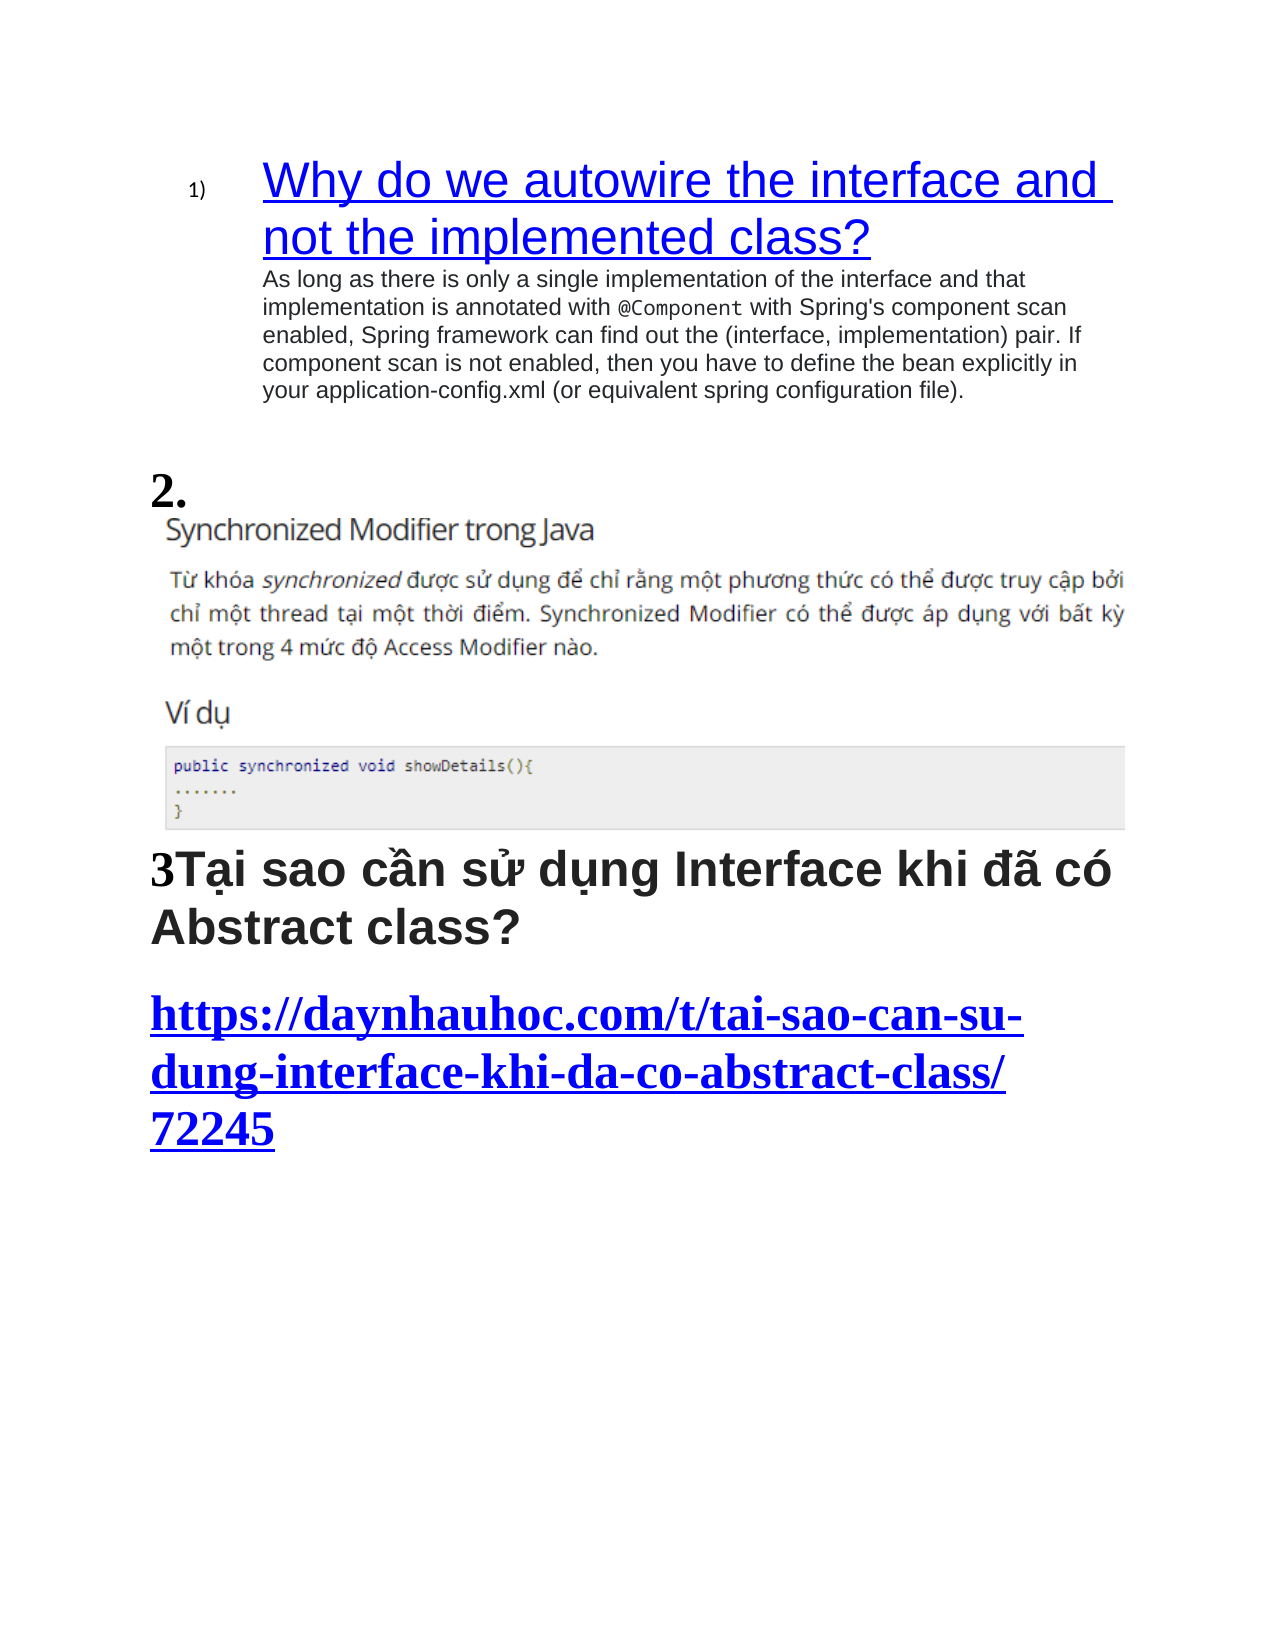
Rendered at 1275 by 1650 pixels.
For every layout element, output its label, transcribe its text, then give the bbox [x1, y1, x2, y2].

picture [150, 518, 1125, 840]
list As long as there is only a single implementation of the interface and that implementation is annotated with @Component with Spring's component scan enabled, Spring framework can find out the (interface, implementation) pair. If component scan is not enabled, then you have to define the bean explicitly in your application-config.xml (or equivalent spring configuration file). [262, 265, 1125, 404]
subtitle 2. 3Tại sao cần sử dụng Interface khi đã có Abstract class? [150, 840, 1125, 955]
subtitle https://daynhauhoc.com/t/tai-sao-can-su-dung-interface-khi-da-co-abstract-class/72245 [150, 984, 1125, 1157]
list Why do we autowire the interface and not the implemented class? [187, 150, 1125, 265]
subtitle 2. 3Tại sao cần sử dụng Interface khi đã có Abstract class? [150, 461, 1125, 518]
